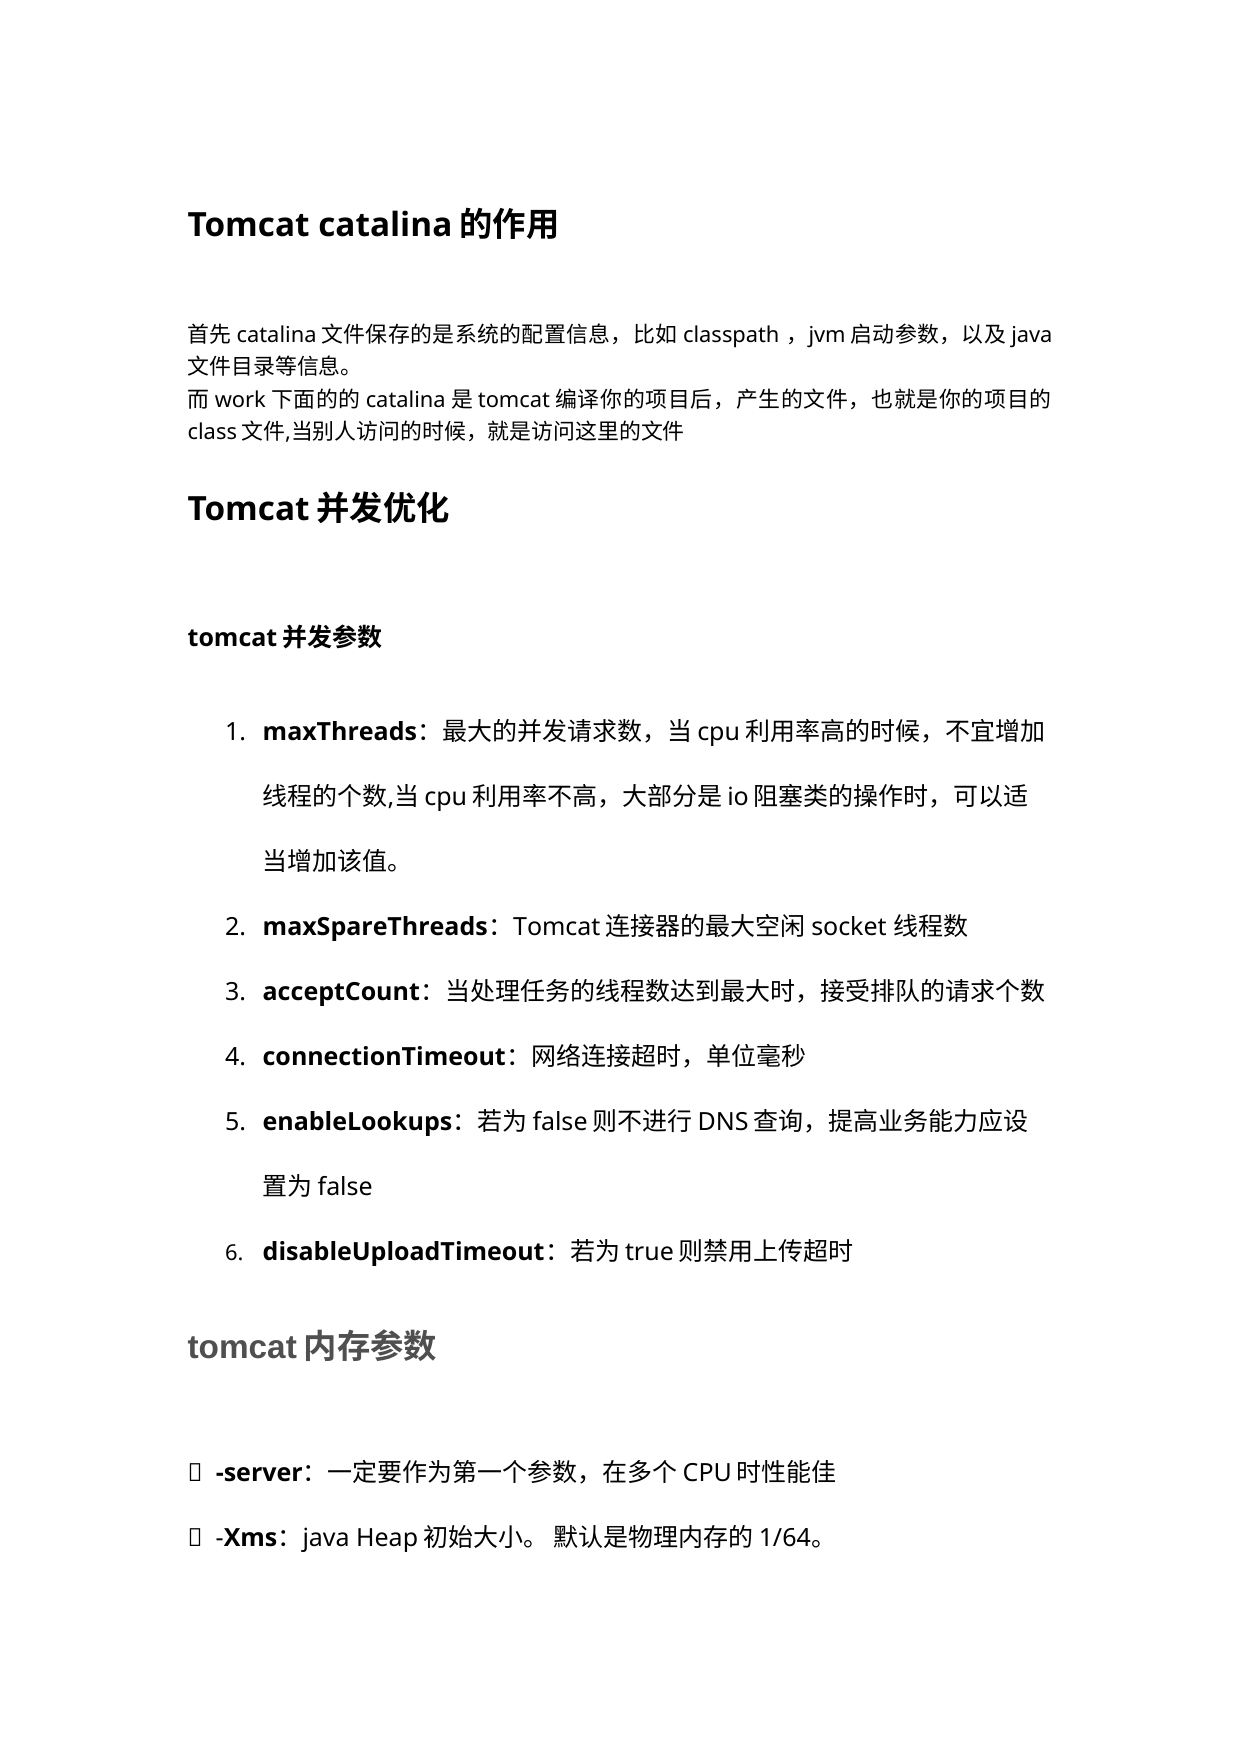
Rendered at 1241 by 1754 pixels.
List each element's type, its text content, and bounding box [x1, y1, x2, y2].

list connectionTimeout：网络连接超时，单位毫秒 [225, 1022, 1053, 1087]
text 首先catalina文件保存的是系统的配置信息，比如classpath ，jvm启动参数，以及java文件目录等信息。 [187, 316, 1053, 381]
text  -server：一定要作为第一个参数，在多个CPU时性能佳 [187, 1438, 1053, 1503]
subtitle tomcat内存参数 [187, 1311, 1053, 1376]
subtitle Tomcat catalina的作用 [187, 189, 1053, 254]
text tomcat并发参数 [187, 603, 1053, 668]
list enableLookups：若为false则不进行DNS查询，提高业务能力应设置为false [225, 1087, 1053, 1217]
list maxThreads：最大的并发请求数，当cpu利用率高的时候，不宜增加线程的个数,当cpu利用率不高，大部分是io阻塞类的操作时，可以适当增加该值。 [225, 697, 1053, 892]
text  -Xms：java Heap初始大小。 默认是物理内存的1/64。 [187, 1503, 1053, 1568]
subtitle Tomcat并发优化 [187, 473, 1053, 538]
list acceptCount：当处理任务的线程数达到最大时，接受排队的请求个数 [225, 957, 1053, 1022]
list maxSpareThreads：Tomcat连接器的最大空闲 socket 线程数 [225, 892, 1053, 957]
list disableUploadTimeout：若为true则禁用上传超时 [225, 1217, 1053, 1282]
text 而work下面的的catalina是tomcat编译你的项目后，产生的文件，也就是你的项目的class文件,当别人访问的时候，就是访问这里的文件 [187, 381, 1053, 446]
